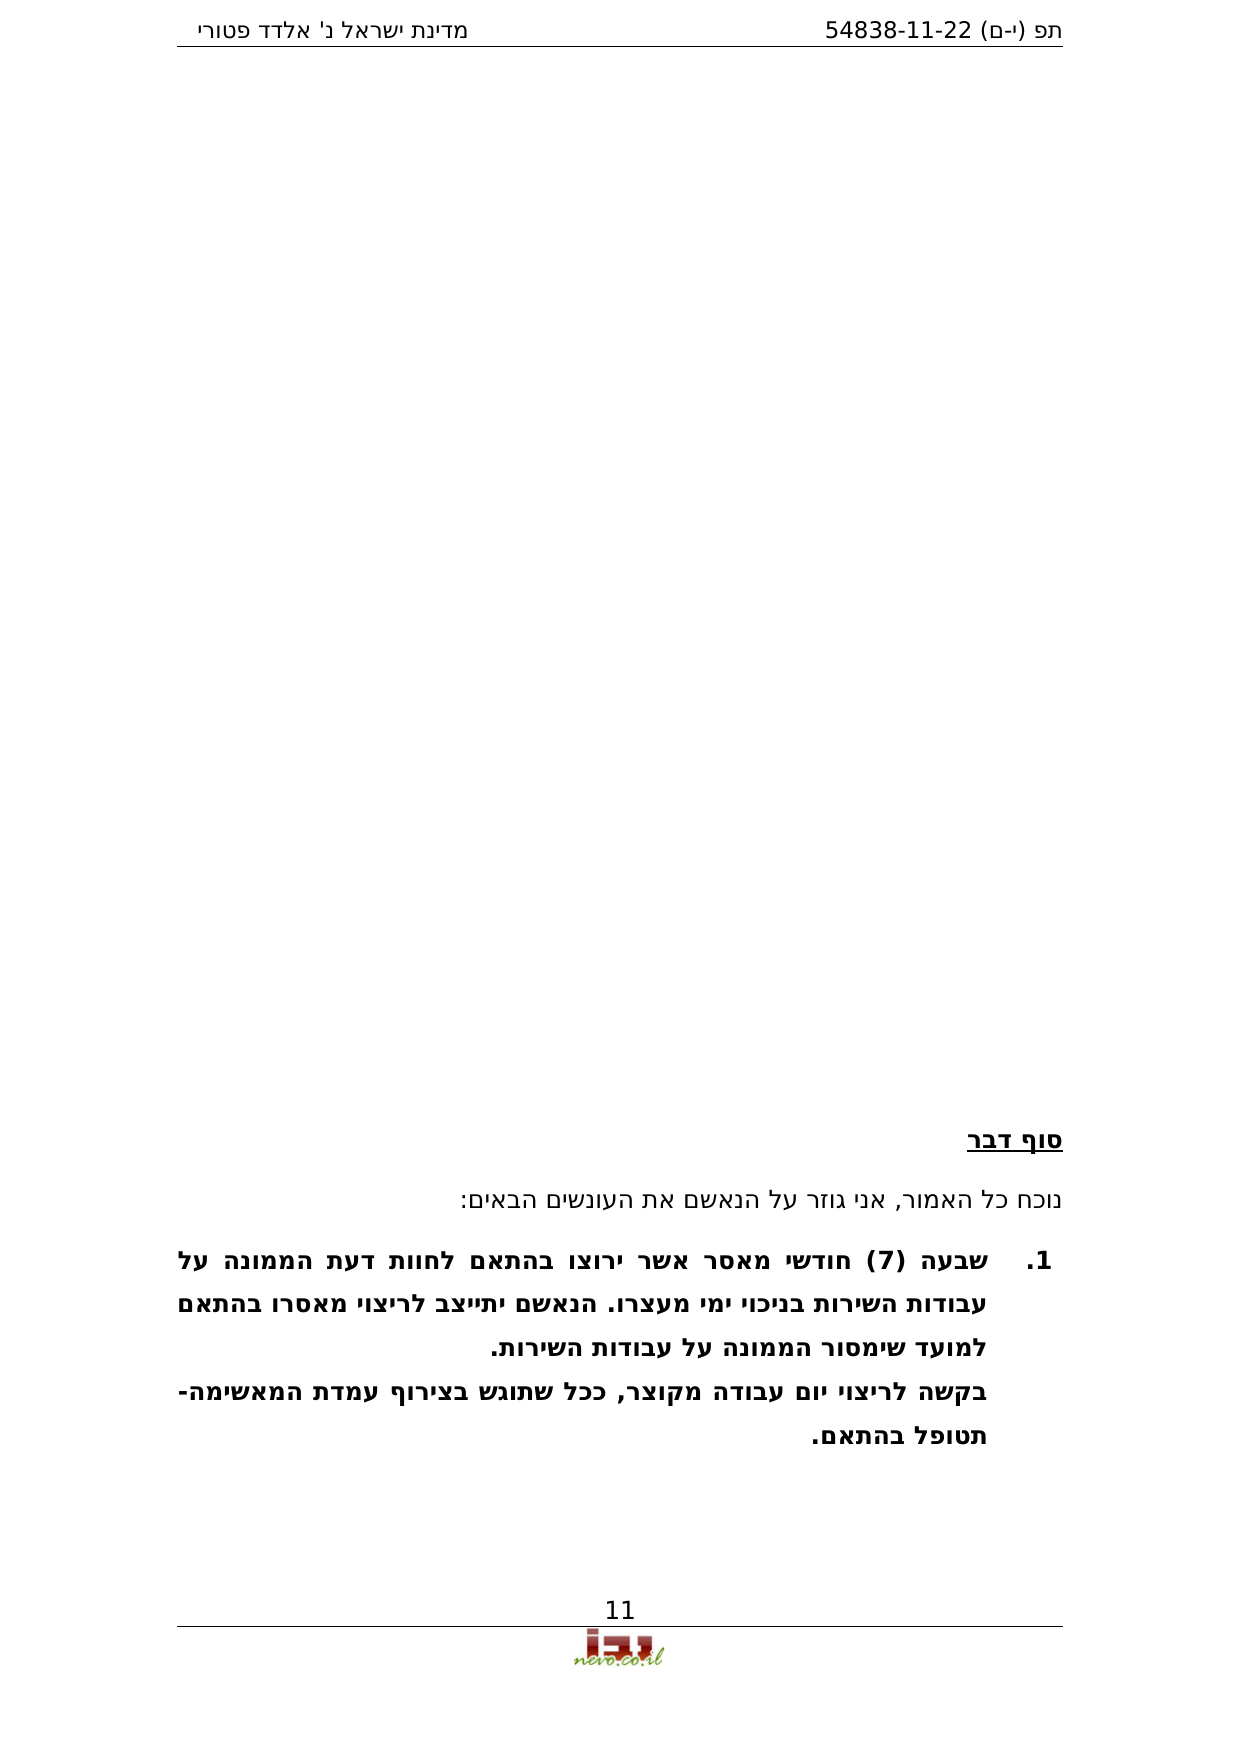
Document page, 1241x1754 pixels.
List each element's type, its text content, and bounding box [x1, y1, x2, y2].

text נוכח כל האמור, אני גוזר על הנאשם את העונשים הבאים: [177, 1186, 1063, 1215]
list שבעה (7) חודשי מאסר אשר ירוצו בהתאם לחוות דעת הממונה על עבודות השירות בניכוי ימי מעצרו. הנאשם יתייצב לריצוי מאסרו בהתאם למועד שימסור הממונה על עבודות השירות. [177, 1246, 1026, 1363]
text בקשה לריצוי יום עבודה מקוצר, ככל שתוגש בצירוף עמדת המאשימה- תטופל בהתאם. [177, 1377, 988, 1450]
text סוף דבר [177, 1125, 1063, 1154]
picture [574, 1628, 666, 1667]
